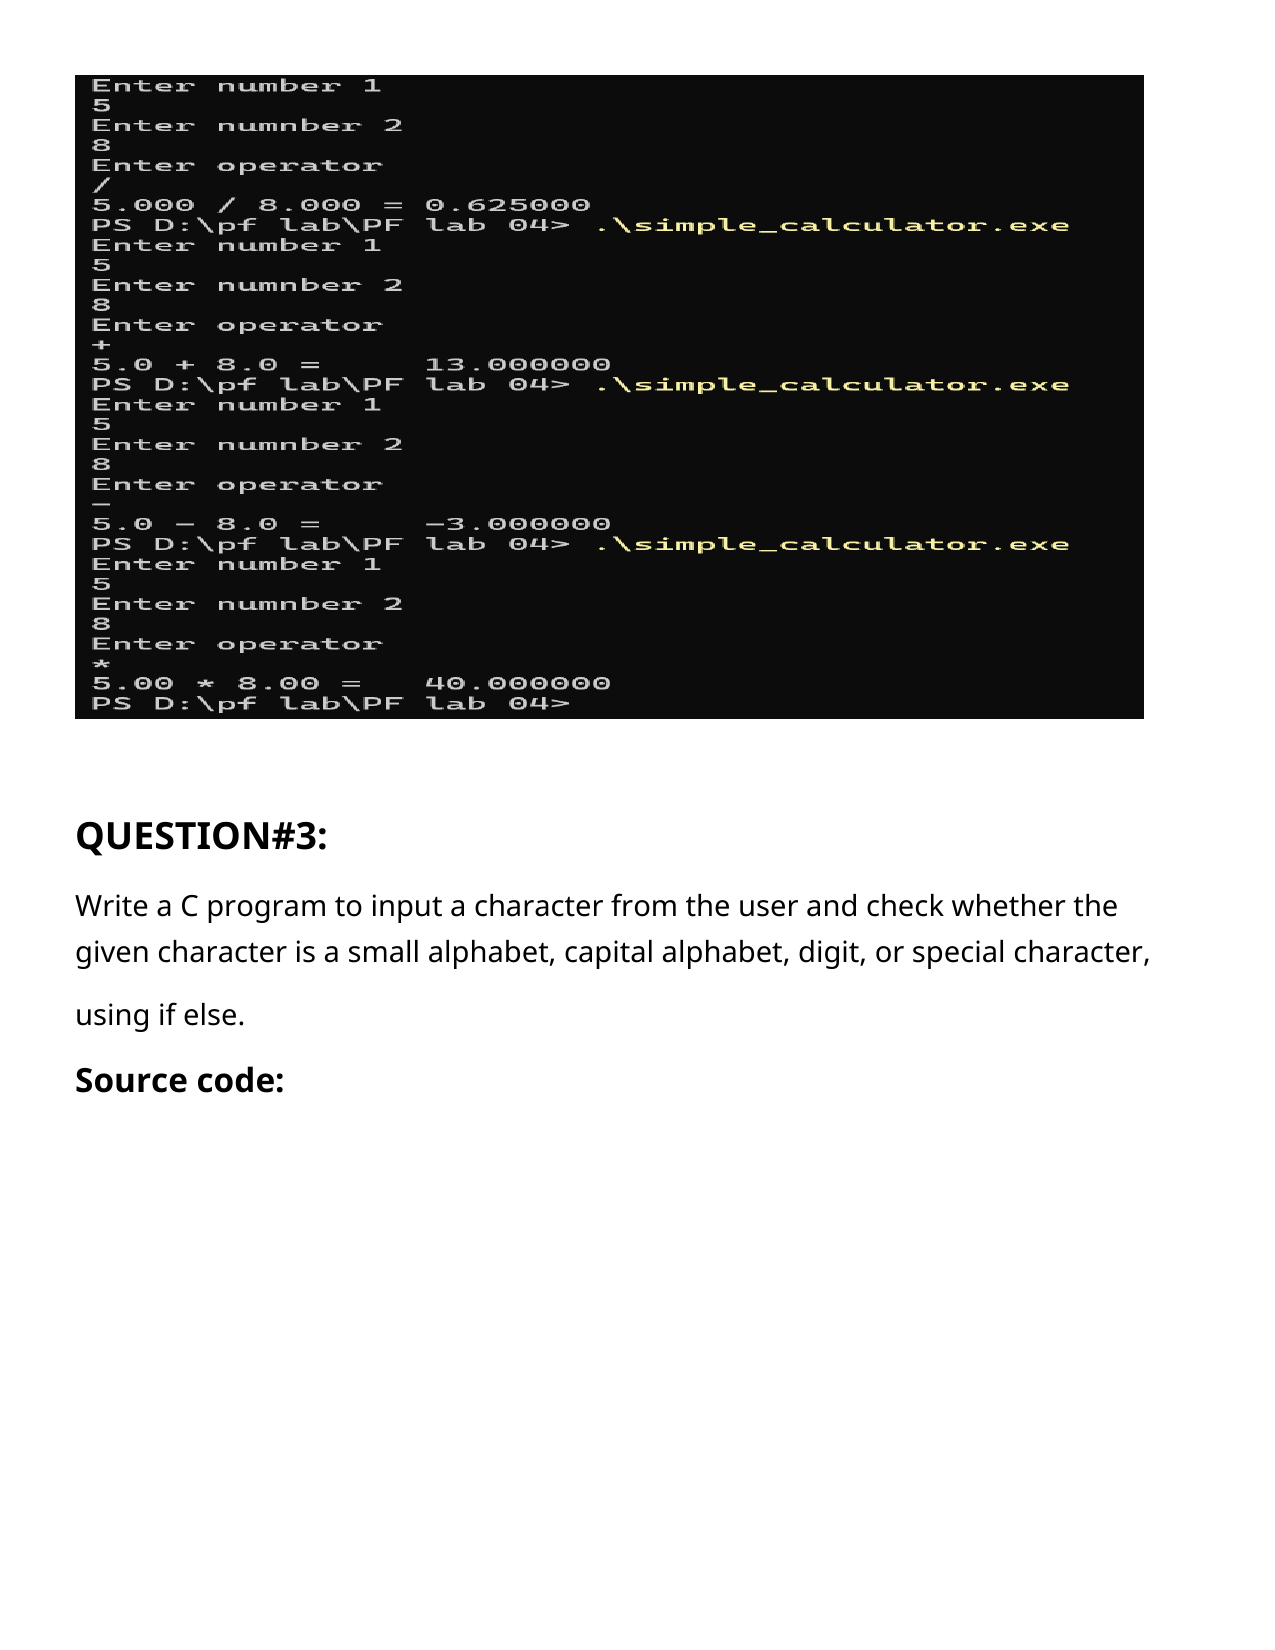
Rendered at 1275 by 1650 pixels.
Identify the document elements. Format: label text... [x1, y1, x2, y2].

text Source code: [75, 1057, 1200, 1102]
text Write a C program to input a character from the user and check whether the given character is a small alphabet, capital alphabet, digit, or special character, [75, 886, 1200, 971]
text QUESTION#3: [75, 810, 1200, 861]
picture [75, 75, 1144, 719]
text using if else. [75, 994, 1200, 1034]
